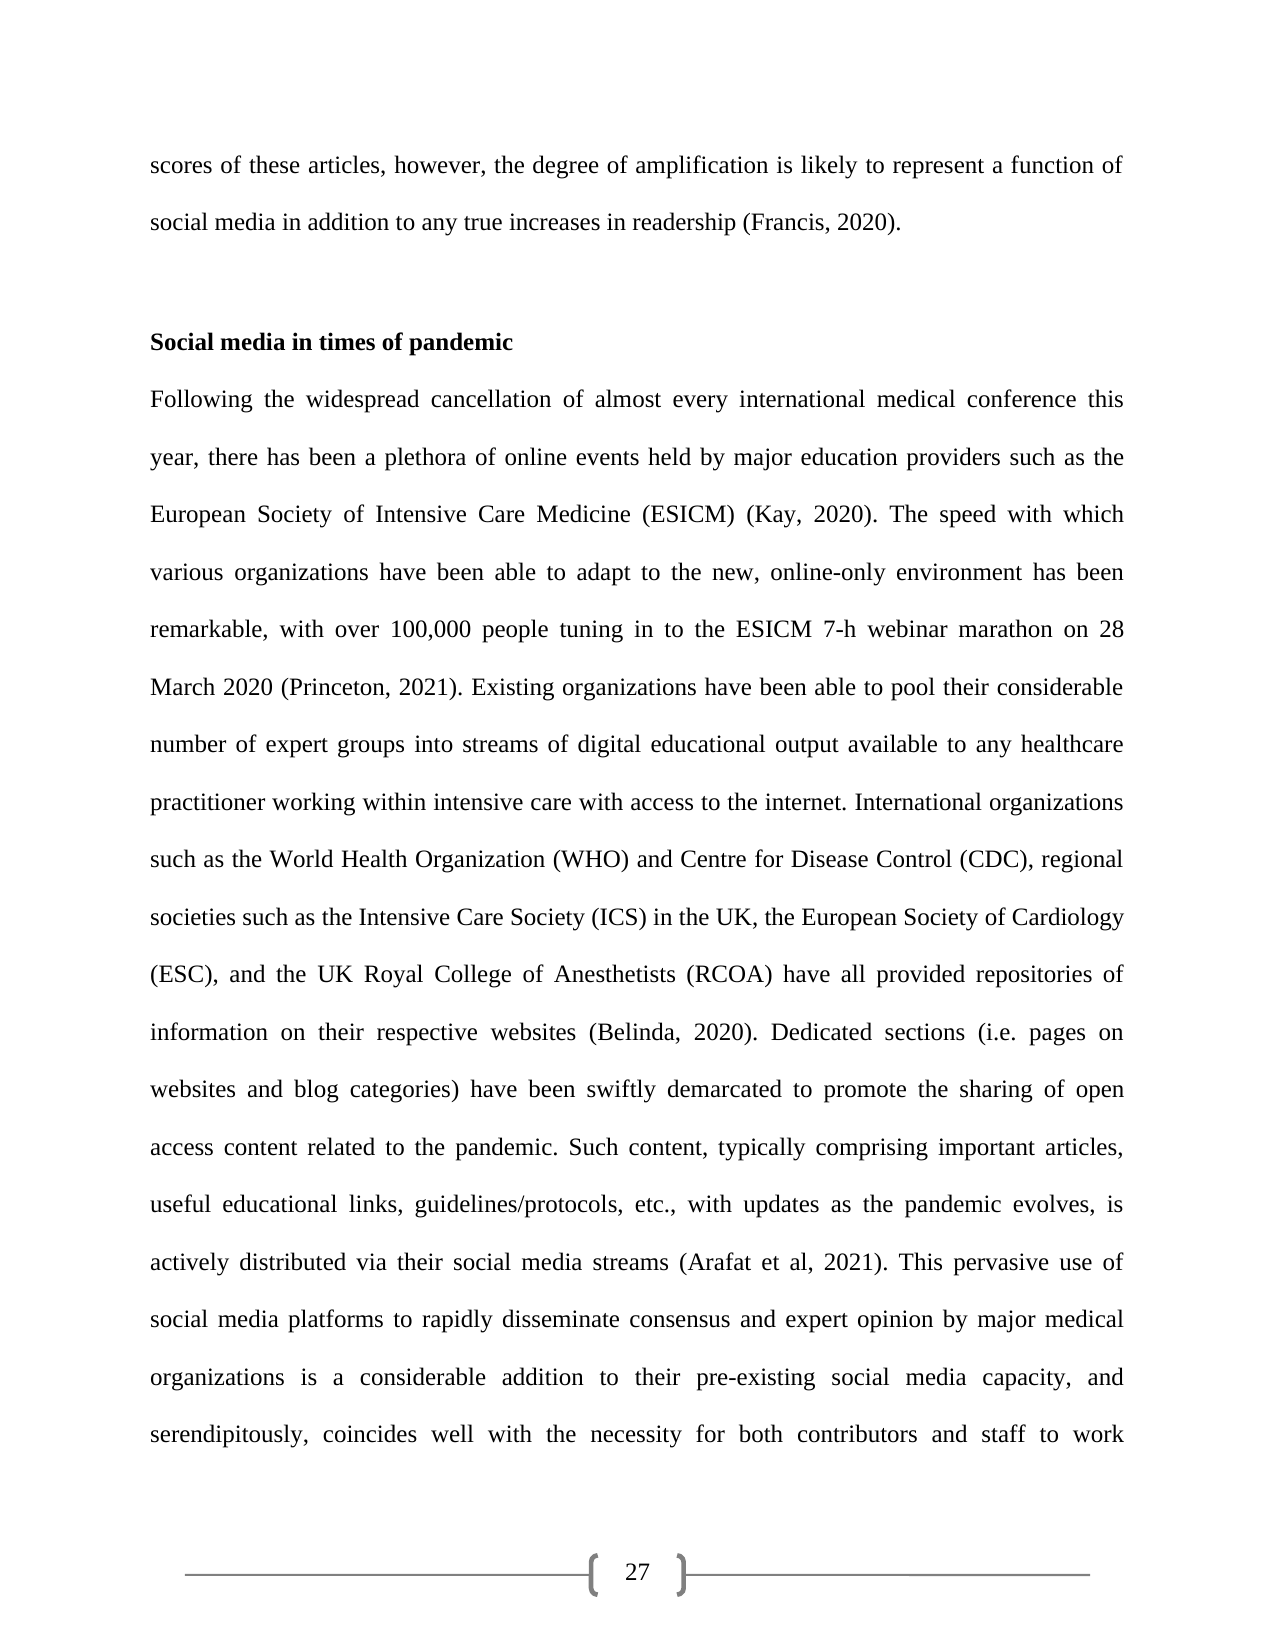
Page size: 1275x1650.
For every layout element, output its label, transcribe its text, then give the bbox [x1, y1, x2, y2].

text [150, 150, 1125, 236]
subtitle Social media in times of pandemic [150, 327, 1125, 355]
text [150, 384, 1125, 1448]
